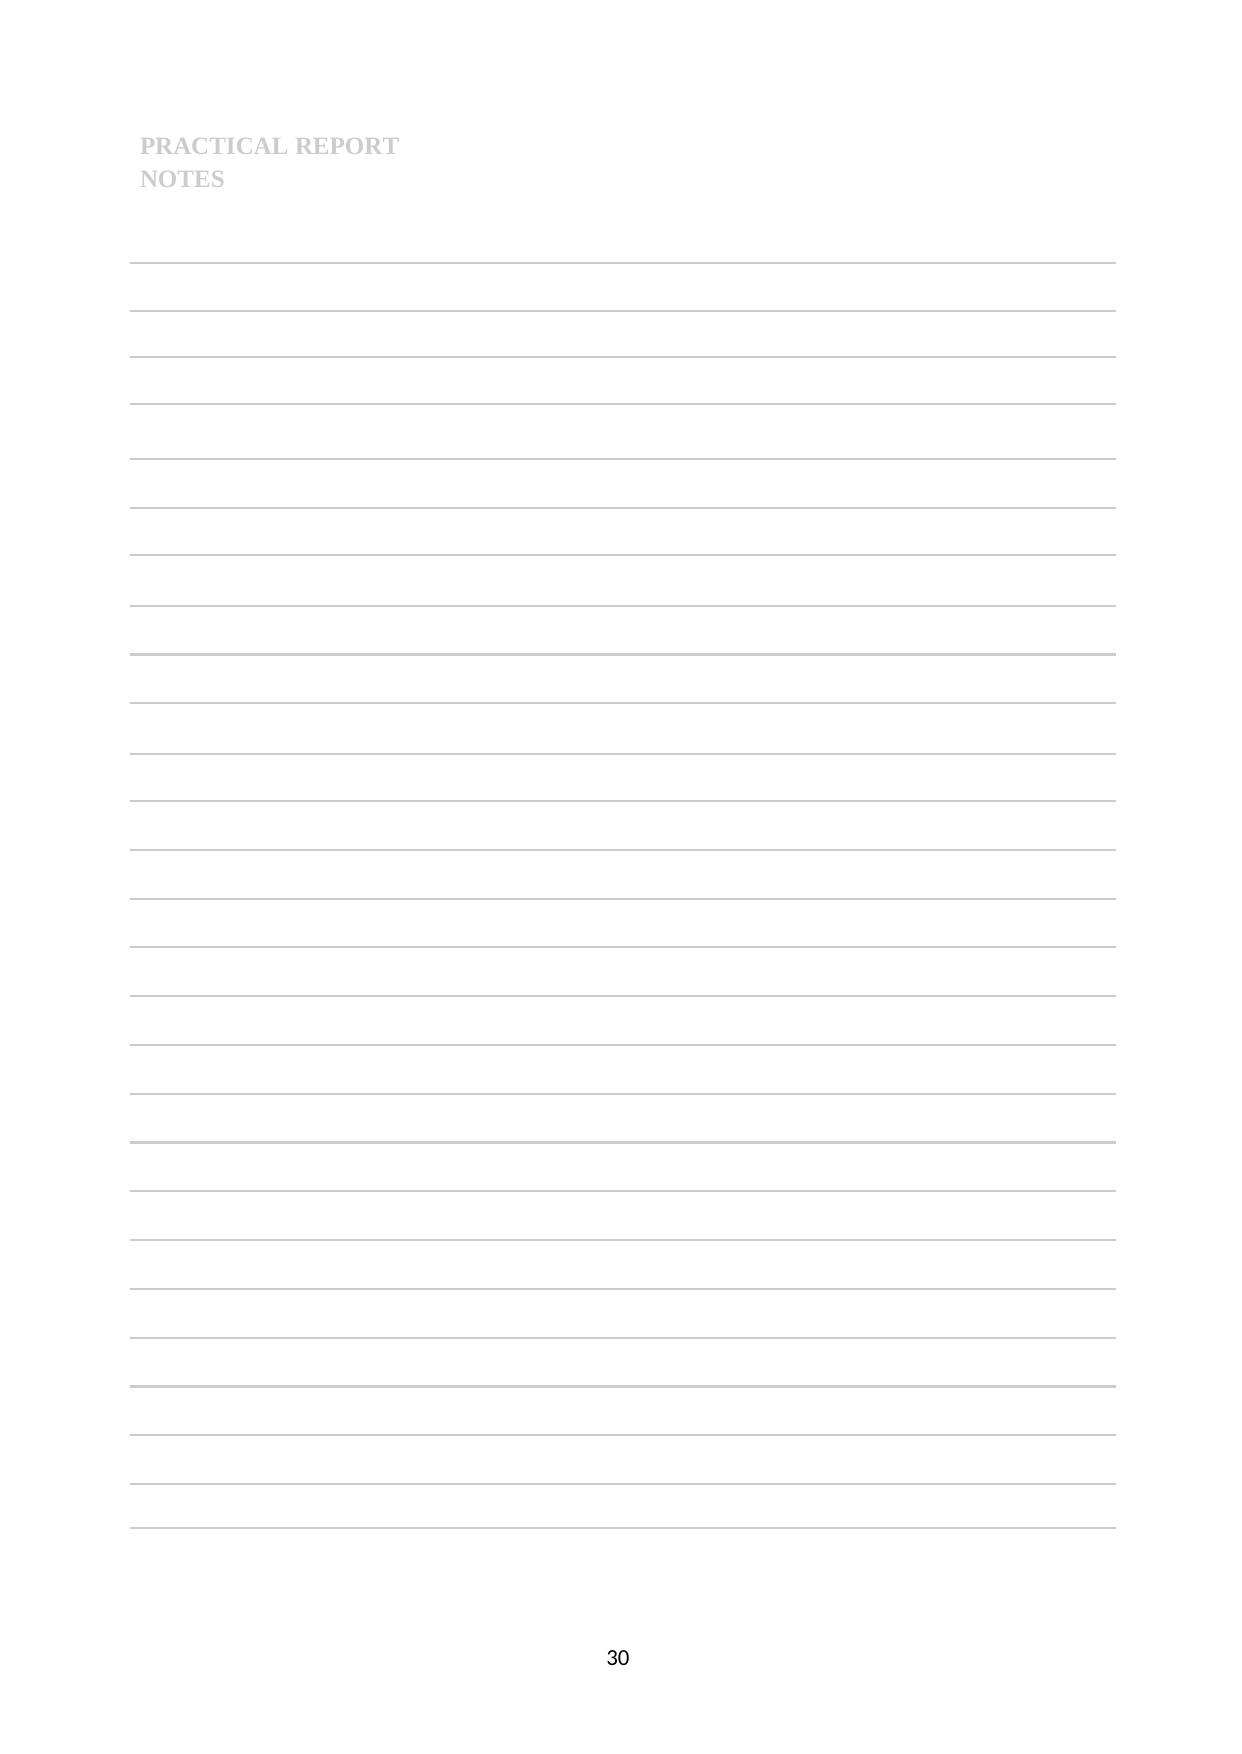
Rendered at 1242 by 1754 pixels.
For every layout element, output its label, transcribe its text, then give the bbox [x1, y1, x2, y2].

text PRACTICAL REPORT NOTES [140, 131, 404, 193]
